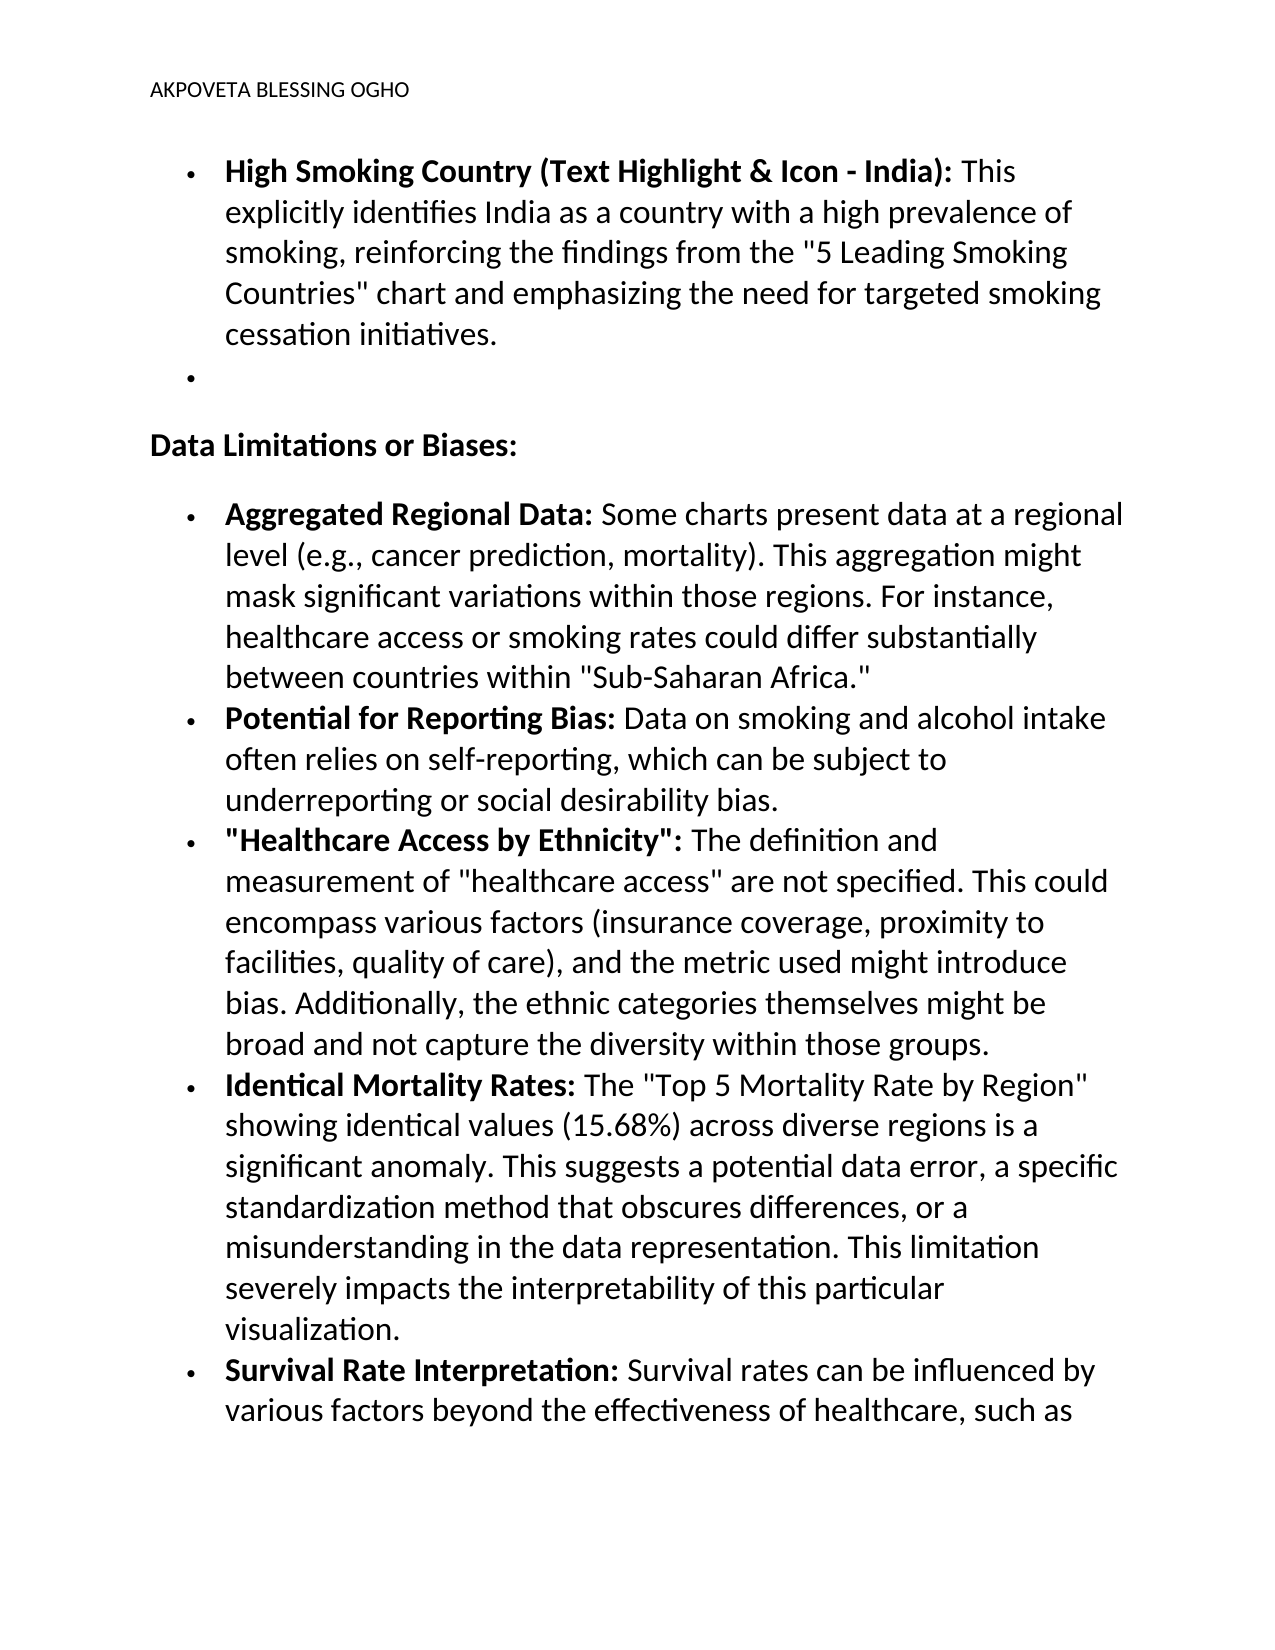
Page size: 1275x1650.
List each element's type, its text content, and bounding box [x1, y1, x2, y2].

list "Healthcare Access by Ethnicity": The definition and measurement of "healthcare access" are not specified. This could encompass various factors (insurance coverage, proximity to facilities, quality of care), and the metric used might introduce bias. Additionally, the ethnic categories themselves might be broad and not capture the diversity within those groups. [187, 819, 1125, 1064]
list High Smoking Country (Text Highlight & Icon - India): This explicitly identifies India as a country with a high prevalence of smoking, reinforcing the findings from the "5 Leading Smoking Countries" chart and emphasizing the need for targeted smoking cessation initiatives. [187, 150, 1125, 354]
text Data Limitations or Biases: [150, 423, 1125, 464]
list Potential for Reporting Bias: Data on smoking and alcohol intake often relies on self-reporting, which can be subject to underreporting or social desirability bias. [187, 697, 1125, 819]
list Identical Mortality Rates: The "Top 5 Mortality Rate by Region" showing identical values (15.68%) across diverse regions is a significant anomaly. This suggests a potential data error, a specific standardization method that obscures differences, or a misunderstanding in the data representation. This limitation severely impacts the interpretability of this particular visualization. [187, 1064, 1125, 1349]
list Aggregated Regional Data: Some charts present data at a regional level (e.g., cancer prediction, mortality). This aggregation might mask significant variations within those regions. For instance, healthcare access or smoking rates could differ substantially between countries within "Sub-Saharan Africa." [187, 493, 1125, 697]
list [187, 1349, 1125, 1430]
